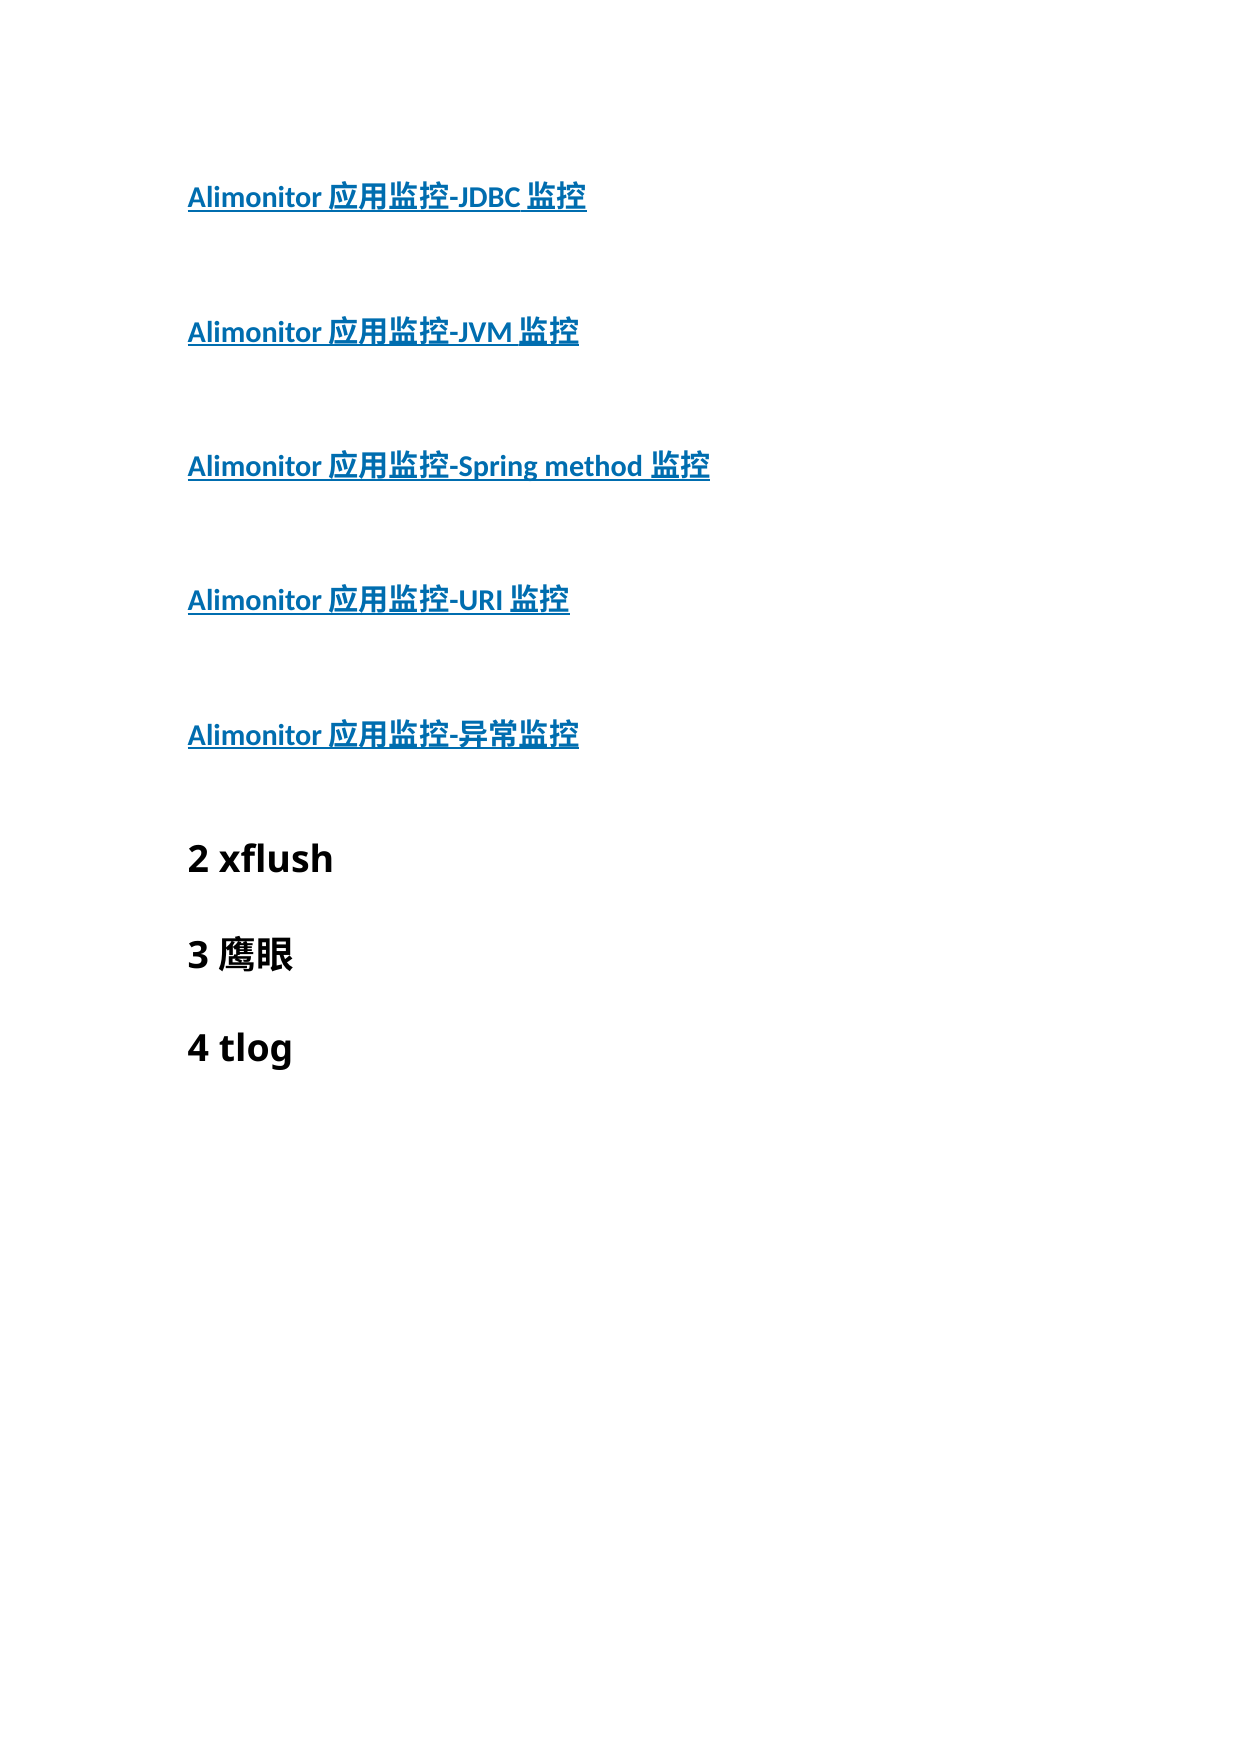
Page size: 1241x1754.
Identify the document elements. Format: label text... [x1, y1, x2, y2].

subtitle Alimonitor应用监控-URI监控 [187, 565, 1053, 630]
subtitle Alimonitor应用监控-JVM监控 [187, 296, 1053, 361]
subtitle Alimonitor应用监控-JDBC监控 [187, 162, 1053, 227]
subtitle 2 xflush [187, 826, 1053, 891]
subtitle Alimonitor应用监控-Spring method 监控 [187, 431, 1053, 496]
subtitle 3 鹰眼 [187, 920, 1053, 985]
subtitle 4 tlog [187, 1014, 1053, 1079]
subtitle Alimonitor应用监控-异常监控 [187, 699, 1053, 764]
